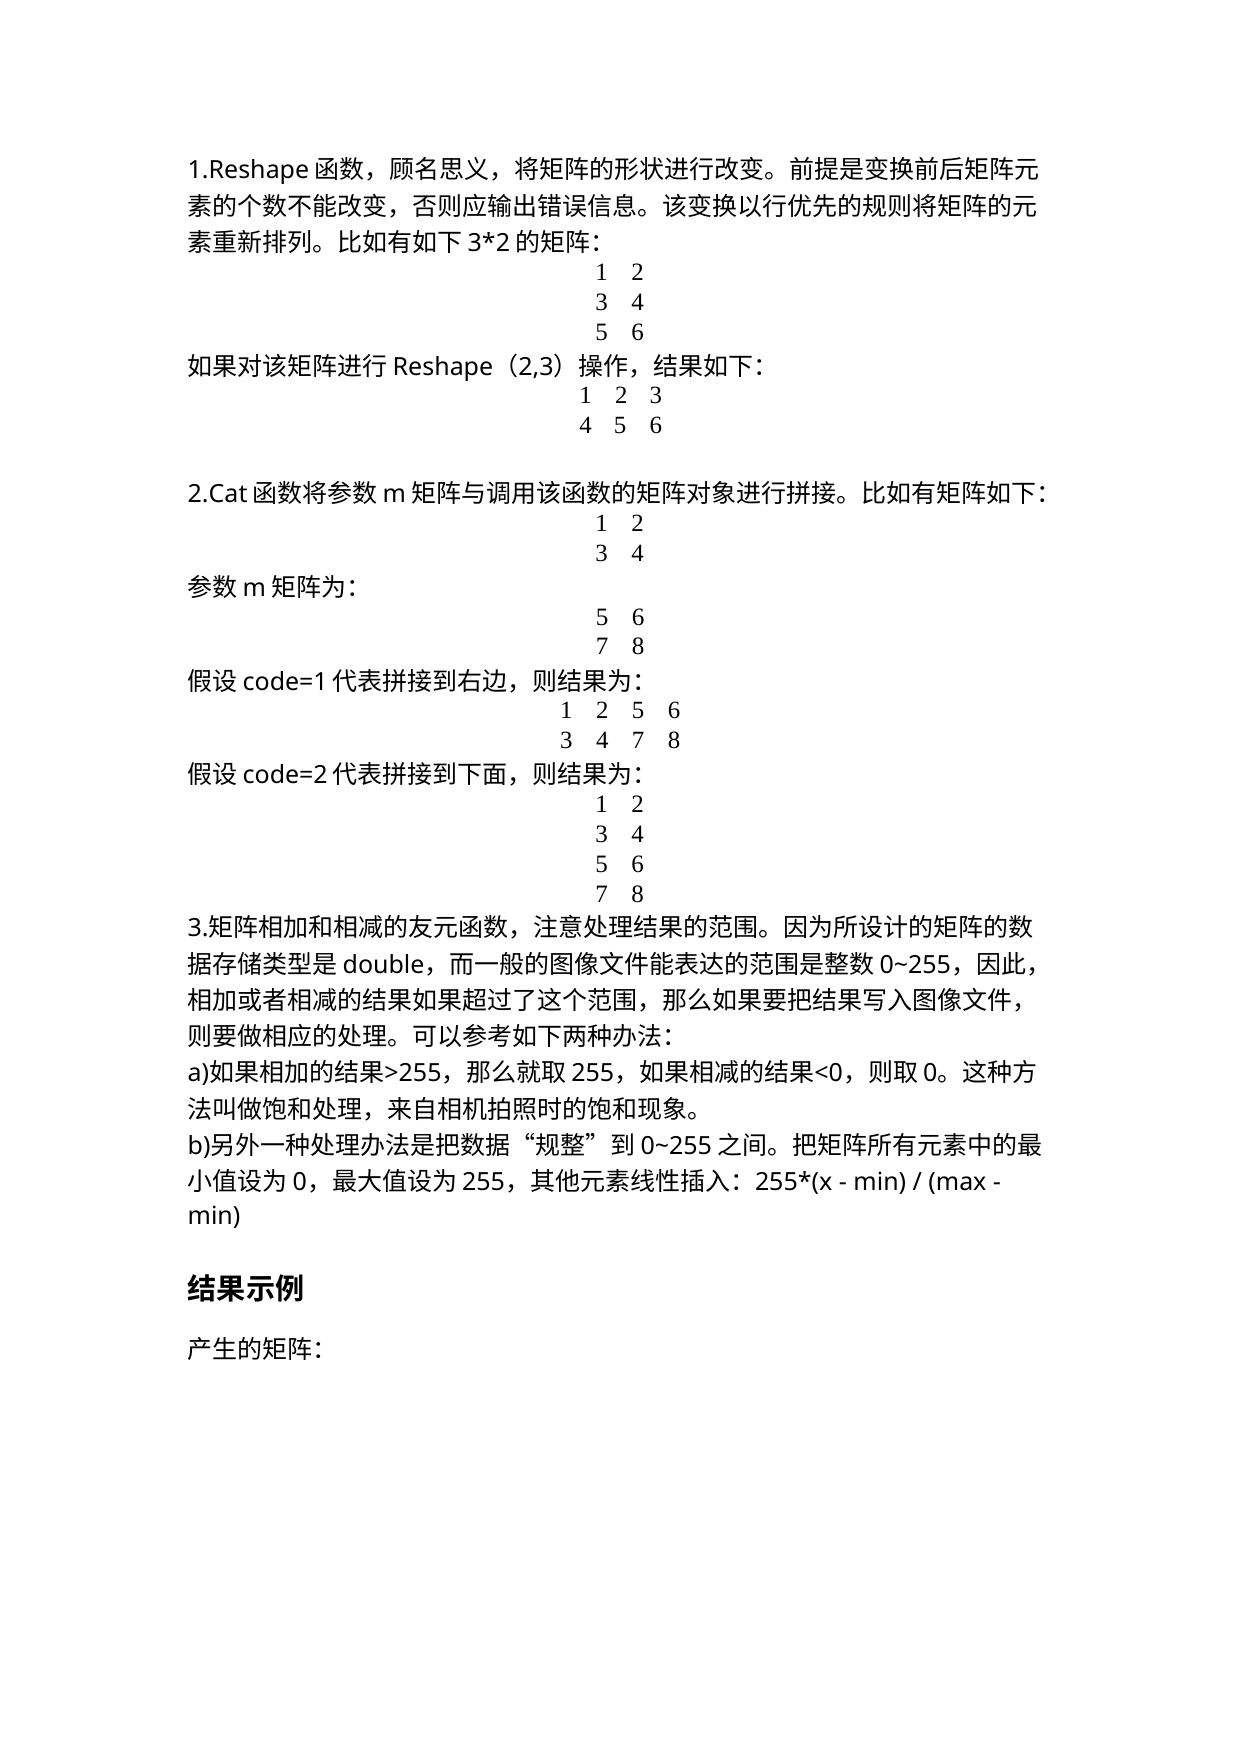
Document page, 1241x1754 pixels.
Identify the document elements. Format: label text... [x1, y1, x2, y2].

text 假设code=1代表拼接到右边，则结果为： [187, 661, 1053, 697]
text b)另外一种处理办法是把数据“规整”到0~255之间。把矩阵所有元素中的最小值设为0，最大值设为255，其他元素线性插入：255*(x - min) / (max - min) [187, 1125, 1053, 1232]
text a)如果相加的结果>255，那么就取255，如果相减的结果<0，则取0。这种方法叫做饱和处理，来自相机拍照时的饱和现象。 [187, 1053, 1053, 1125]
text 3.矩阵相加和相减的友元函数，注意处理结果的范围。因为所设计的矩阵的数据存储类型是double，而一般的图像文件能表达的范围是整数0~255，因此，相加或者相减的结果如果超过了这个范围，那么如果要把结果写入图像文件，则要做相应的处理。可以参考如下两种办法： [187, 908, 1053, 1053]
text 如果对该矩阵进行Reshape（2,3）操作，结果如下： [187, 346, 1053, 382]
text 2.Cat函数将参数m矩阵与调用该函数的矩阵对象进行拼接。比如有矩阵如下： [187, 474, 1053, 510]
text 参数m矩阵为： [187, 567, 1053, 603]
text 1.Reshape函数，顾名思义，将矩阵的形状进行改变。前提是变换前后矩阵元素的个数不能改变，否则应输出错误信息。该变换以行优先的规则将矩阵的元素重新排列。比如有如下3*2的矩阵： [187, 150, 1053, 259]
text 结果示例 [187, 1266, 1053, 1308]
text 假设code=2代表拼接到下面，则结果为： [187, 754, 1053, 791]
text 产生的矩阵： [187, 1329, 1053, 1365]
